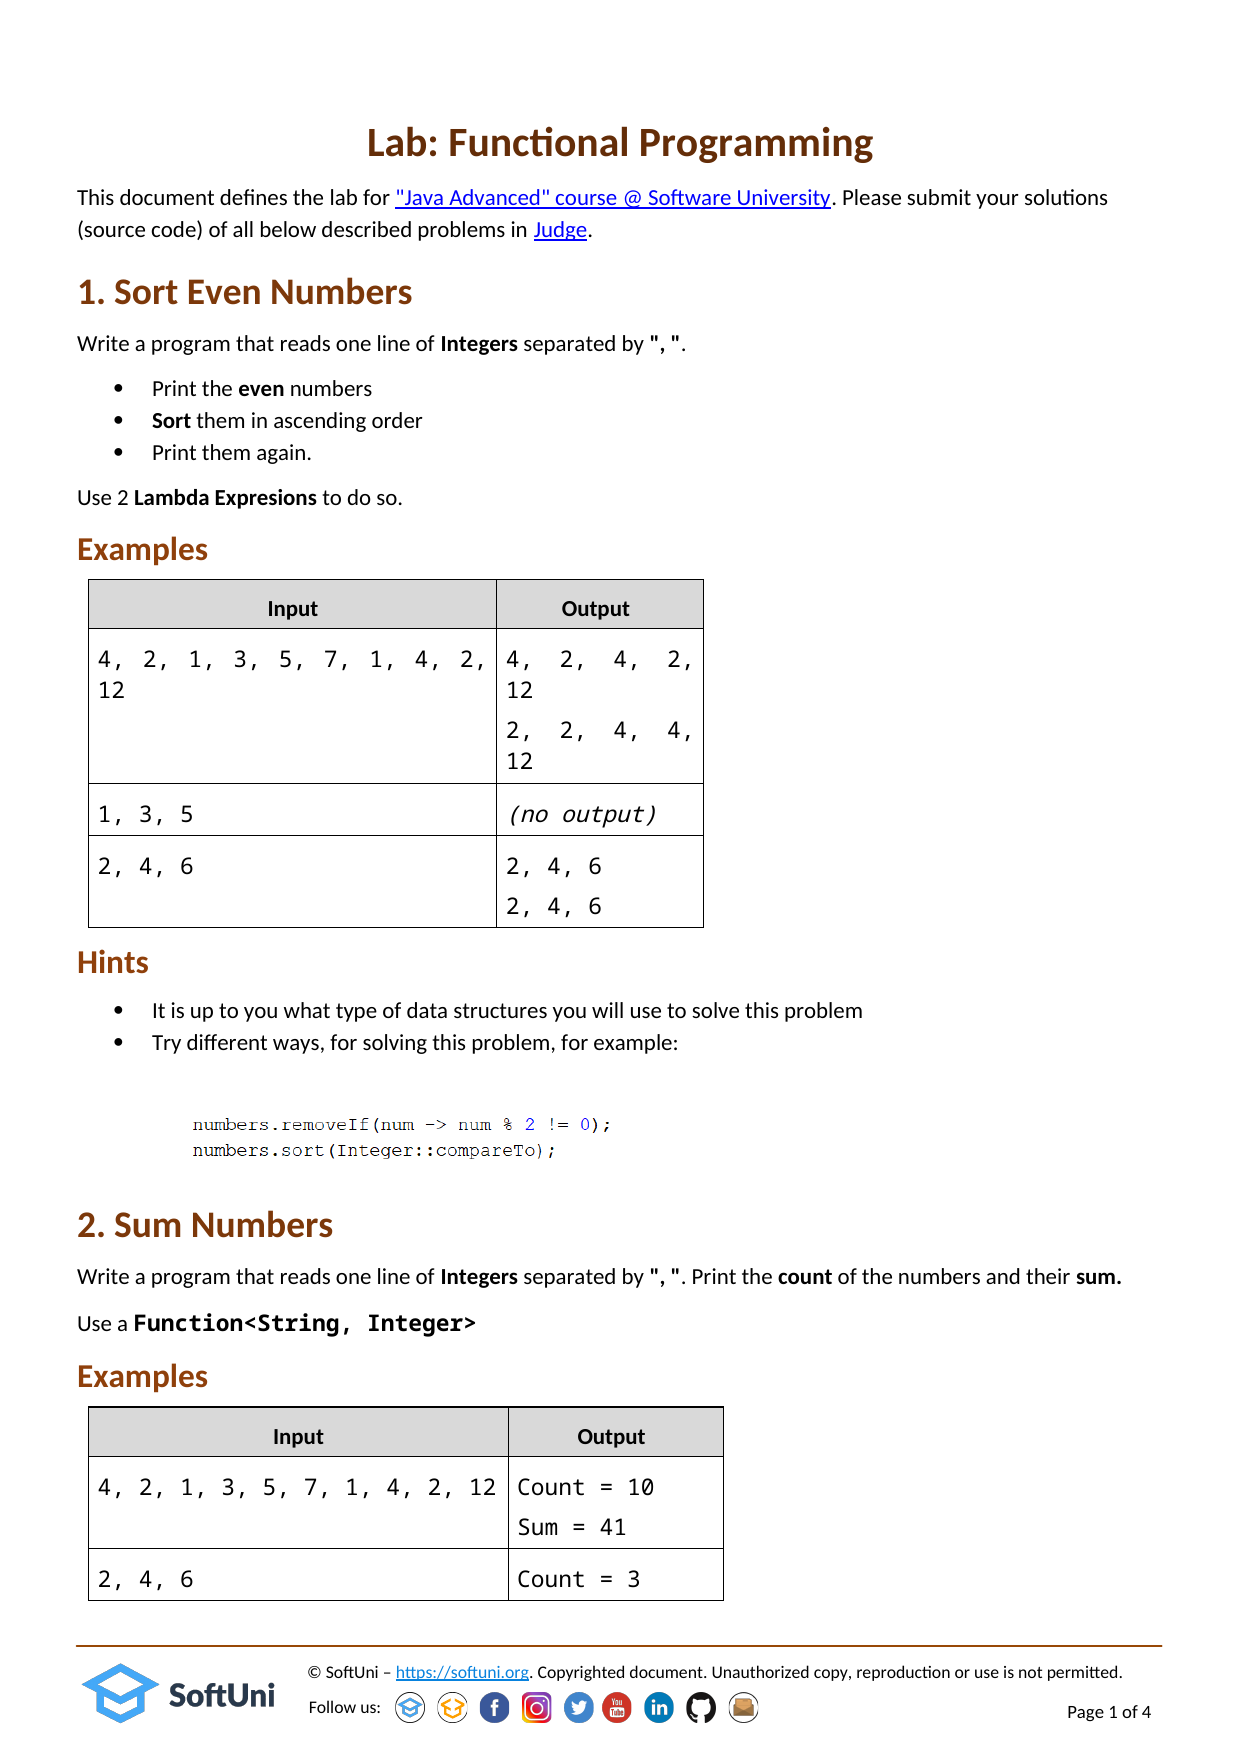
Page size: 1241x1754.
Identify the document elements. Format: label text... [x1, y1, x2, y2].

table_cell 4, 2, 1, 3, 5, 7, 1, 4, 2, 12 [89, 1457, 508, 1548]
picture [665, 1714, 674, 1723]
picture [644, 1692, 653, 1701]
list Sort them in ascending order [114, 406, 1163, 434]
table_header Output [509, 1408, 723, 1456]
table_header Output [497, 580, 703, 628]
picture [602, 1692, 632, 1723]
table_cell 1, 3, 5 [89, 784, 496, 835]
table_cell 2, 4, 6 2, 4, 6 [497, 836, 703, 927]
text This document defines the lab for "Java Advanced" course @ Software University. Please submit your solutions (source code) of all below described problems in Judge. [77, 183, 1163, 243]
table_cell 4, 2, 1, 3, 5, 7, 1, 4, 2, 12 [89, 629, 496, 782]
table_cell Count = 10 Sum = 41 [509, 1457, 723, 1548]
text Use 2 Lambda Expresions to do so. [77, 483, 1163, 511]
picture [665, 1692, 674, 1701]
subtitle Examples [77, 1356, 1163, 1396]
table_cell (no output) [497, 784, 703, 835]
text Write a program that reads one line of Integers separated by ", ". [77, 329, 1163, 357]
table_cell Count = 3 Sum = 12 [509, 1549, 723, 1600]
subtitle Sum Numbers [77, 1201, 1163, 1247]
picture [564, 1692, 594, 1723]
text Write a program that reads one line of Integers separated by ", ". Print the count of the numbers and their sum. [77, 1262, 1163, 1290]
picture [151, 1092, 660, 1177]
subtitle Sort Even Numbers [77, 268, 1163, 314]
text Use a Function<String, Integer> [77, 1307, 1163, 1338]
picture [479, 1692, 510, 1723]
table_header Input [89, 1408, 508, 1456]
picture [522, 1692, 552, 1723]
picture [728, 1692, 759, 1723]
table_cell 2, 4, 6 [89, 836, 496, 927]
subtitle Hints [77, 941, 1163, 981]
picture [395, 1692, 425, 1723]
list Print the even numbers [114, 374, 1163, 402]
subtitle Examples [77, 528, 1163, 568]
picture [658, 1705, 667, 1714]
picture [75, 1658, 281, 1729]
list It is up to you what type of data structures you will use to solve this problem [114, 996, 1163, 1024]
list Print them again. [114, 438, 1163, 466]
picture [644, 1714, 653, 1723]
table_cell 2, 4, 6 [89, 1549, 508, 1600]
picture [686, 1692, 716, 1723]
subtitle Lab: Functional Programming [77, 116, 1163, 167]
picture [437, 1692, 468, 1723]
list Try different ways, for solving this problem, for example: [114, 1028, 1163, 1056]
table_cell 4, 2, 4, 2, 12 2, 2, 4, 4, 12 [497, 629, 703, 782]
table_header Input [89, 580, 496, 628]
